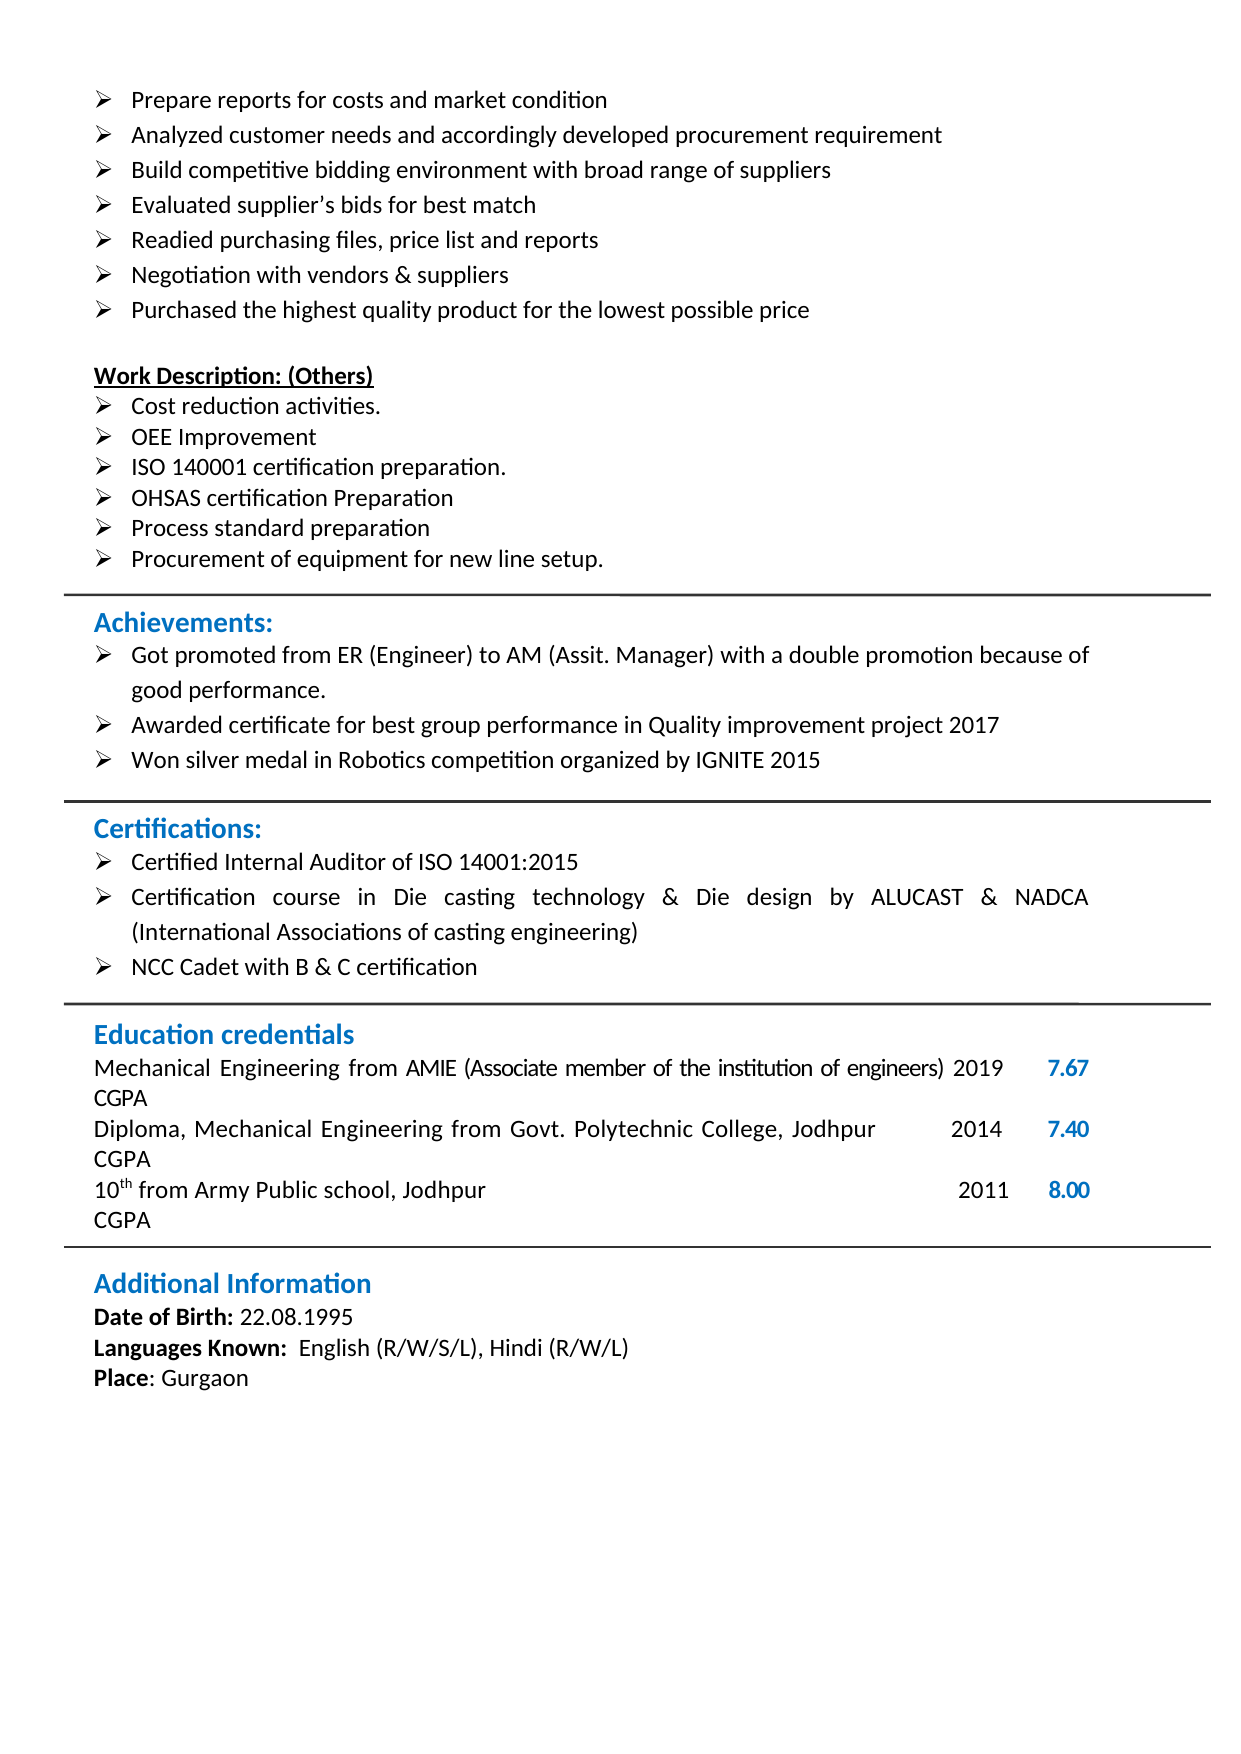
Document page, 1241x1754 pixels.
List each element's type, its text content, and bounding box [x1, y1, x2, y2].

list Evaluated supplier’s bids for best match [94, 189, 1090, 220]
list Got promoted from ER (Engineer) to AM (Assit. Manager) with a double promotion because of good performance. [94, 640, 1090, 705]
list Prepare reports for costs and market condition [94, 84, 1090, 115]
text Work Description: (Others) [94, 360, 1090, 390]
list Awarded certificate for best group performance in Quality improvement project 2017 [94, 710, 1090, 740]
list Cost reduction activities. [94, 390, 1090, 421]
text Additional Information [94, 1266, 1090, 1301]
text Achievements: [94, 604, 1090, 640]
text Date of Birth: 22.08.1995 [94, 1301, 1090, 1332]
text Mechanical Engineering from AMIE (Associate member of the institution of engineers) 2019 7.67 CGPA [94, 1052, 1090, 1113]
text 10th from Army Public school, Jodhpur 2011 8.00 CGPA [94, 1174, 1090, 1235]
list NCC Cadet with B & C certification [94, 951, 1090, 981]
list Analyzed customer needs and accordingly developed procurement requirement [94, 119, 1090, 150]
list Readied purchasing files, price list and reports [94, 224, 1090, 255]
list ISO 140001 certification preparation. [94, 451, 1090, 482]
list Purchased the highest quality product for the lowest possible price [94, 294, 1090, 325]
list Certified Internal Auditor of ISO 14001:2015 [94, 846, 1090, 876]
list OEE Improvement [94, 421, 1090, 451]
list Certification course in Die casting technology & Die design by ALUCAST & NADCA (International Associations of casting engineering) [94, 881, 1090, 946]
list Process standard preparation [94, 512, 1090, 543]
list Procurement of equipment for new line setup. [94, 543, 1090, 573]
list Build competitive bidding environment with broad range of suppliers [94, 154, 1090, 185]
text Certifications: [94, 810, 1090, 846]
text Place: Gurgaon [94, 1362, 1090, 1393]
list OHSAS certification Preparation [94, 482, 1090, 512]
list Won silver medal in Robotics competition organized by IGNITE 2015 [94, 745, 1090, 775]
text Education credentials [94, 1016, 1090, 1052]
list Negotiation with vendors & suppliers [94, 259, 1090, 290]
text Diploma, Mechanical Engineering from Govt. Polytechnic College, Jodhpur 2014 7.40 CGPA [94, 1113, 1090, 1174]
text Languages Known: English (R/W/S/L), Hindi (R/W/L) [94, 1332, 1090, 1362]
